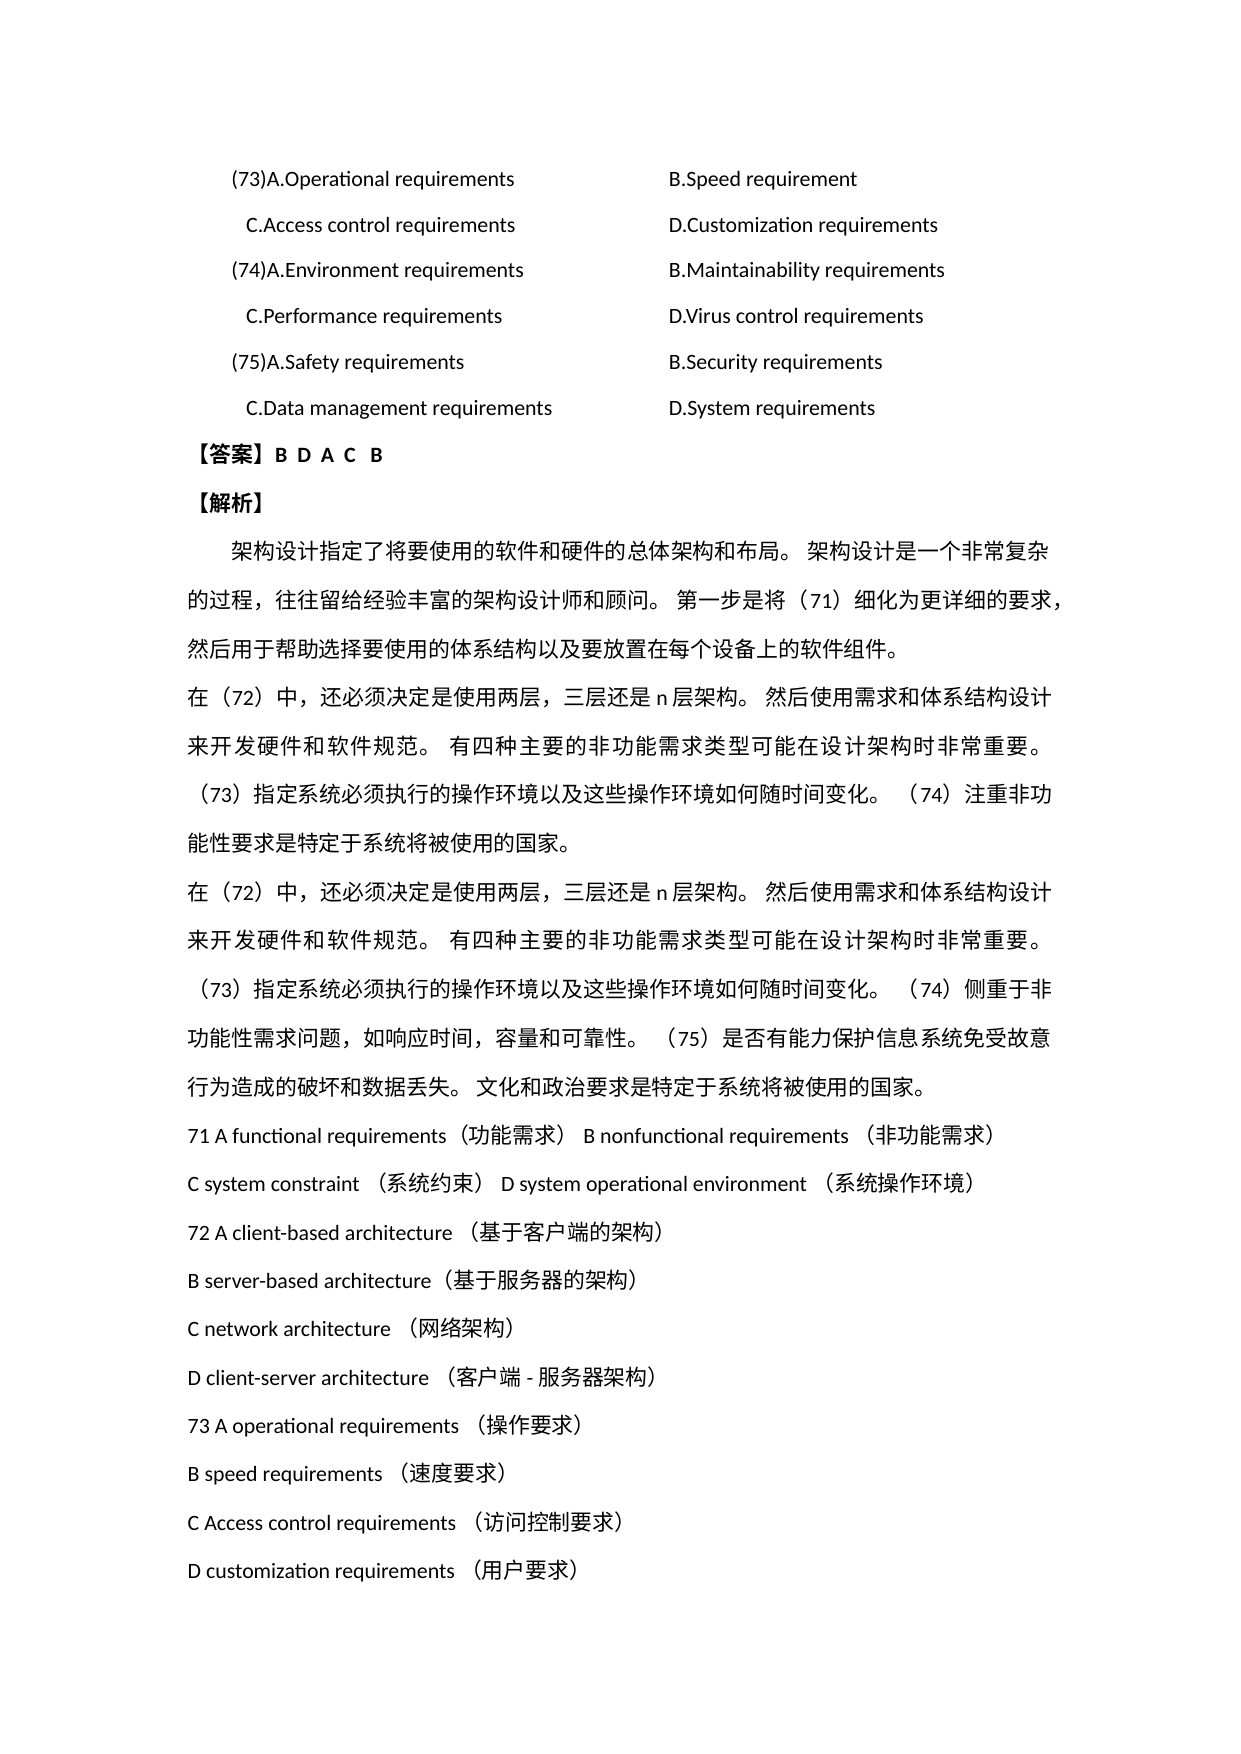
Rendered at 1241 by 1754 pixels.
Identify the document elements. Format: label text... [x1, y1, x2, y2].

text C.Performance requirements D.Virus control requirements [187, 299, 1053, 332]
text 71 A functional requirements（功能需求） B nonfunctional requirements （非功能需求） [187, 1117, 1053, 1150]
text 架构设计指定了将要使用的软件和硬件的总体架构和布局。 架构设计是一个非常复杂的过程，往往留给经验丰富的架构设计师和顾问。 第一步是将（71）细化为更详细的要求，然后用于帮助选择要使用的体系结构以及要放置在每个设备上的软件组件。 [187, 534, 1053, 664]
text (73)A.Operational requirements B.Speed requirement [187, 162, 1053, 194]
text C system constraint （系统约束） D system operational environment （系统操作环境） [187, 1166, 1053, 1198]
text C Access control requirements （访问控制要求） [187, 1504, 1053, 1537]
text B speed requirements （速度要求） [187, 1456, 1053, 1488]
text B server-based architecture（基于服务器的架构） [187, 1262, 1053, 1295]
text 72 A client-based architecture （基于客户端的架构） [187, 1214, 1053, 1247]
text C network architecture （网络架构） [187, 1311, 1053, 1343]
text D customization requirements （用户要求） [187, 1552, 1053, 1585]
text 【答案】B D A C B [187, 437, 1053, 469]
text 在（72）中，还必须决定是使用两层，三层还是n层架构。 然后使用需求和体系结构设计来开发硬件和软件规范。 有四种主要的非功能需求类型可能在设计架构时非常重要。 （73）指定系统必须执行的操作环境以及这些操作环境如何随时间变化。 （74）注重非功能性要求是特定于系统将被使用的国家。 [187, 679, 1053, 858]
text D client-server architecture （客户端 - 服务器架构） [187, 1359, 1053, 1392]
text C.Data management requirements D.System requirements [187, 391, 1053, 424]
text 【解析】 [187, 485, 1053, 518]
text 在（72）中，还必须决定是使用两层，三层还是n层架构。 然后使用需求和体系结构设计来开发硬件和软件规范。 有四种主要的非功能需求类型可能在设计架构时非常重要。 （73）指定系统必须执行的操作环境以及这些操作环境如何随时间变化。 （74）侧重于非功能性需求问题，如响应时间，容量和可靠性。 （75）是否有能力保护信息系统免受故意行为造成的破坏和数据丢失。 文化和政治要求是特定于系统将被使用的国家。 [187, 874, 1053, 1102]
text C.Access control requirements D.Customization requirements [187, 208, 1053, 240]
text (74)A.Environment requirements B.Maintainability requirements [187, 254, 1053, 286]
text 73 A operational requirements （操作要求） [187, 1407, 1053, 1440]
text (75)A.Safety requirements B.Security requirements [187, 345, 1053, 378]
